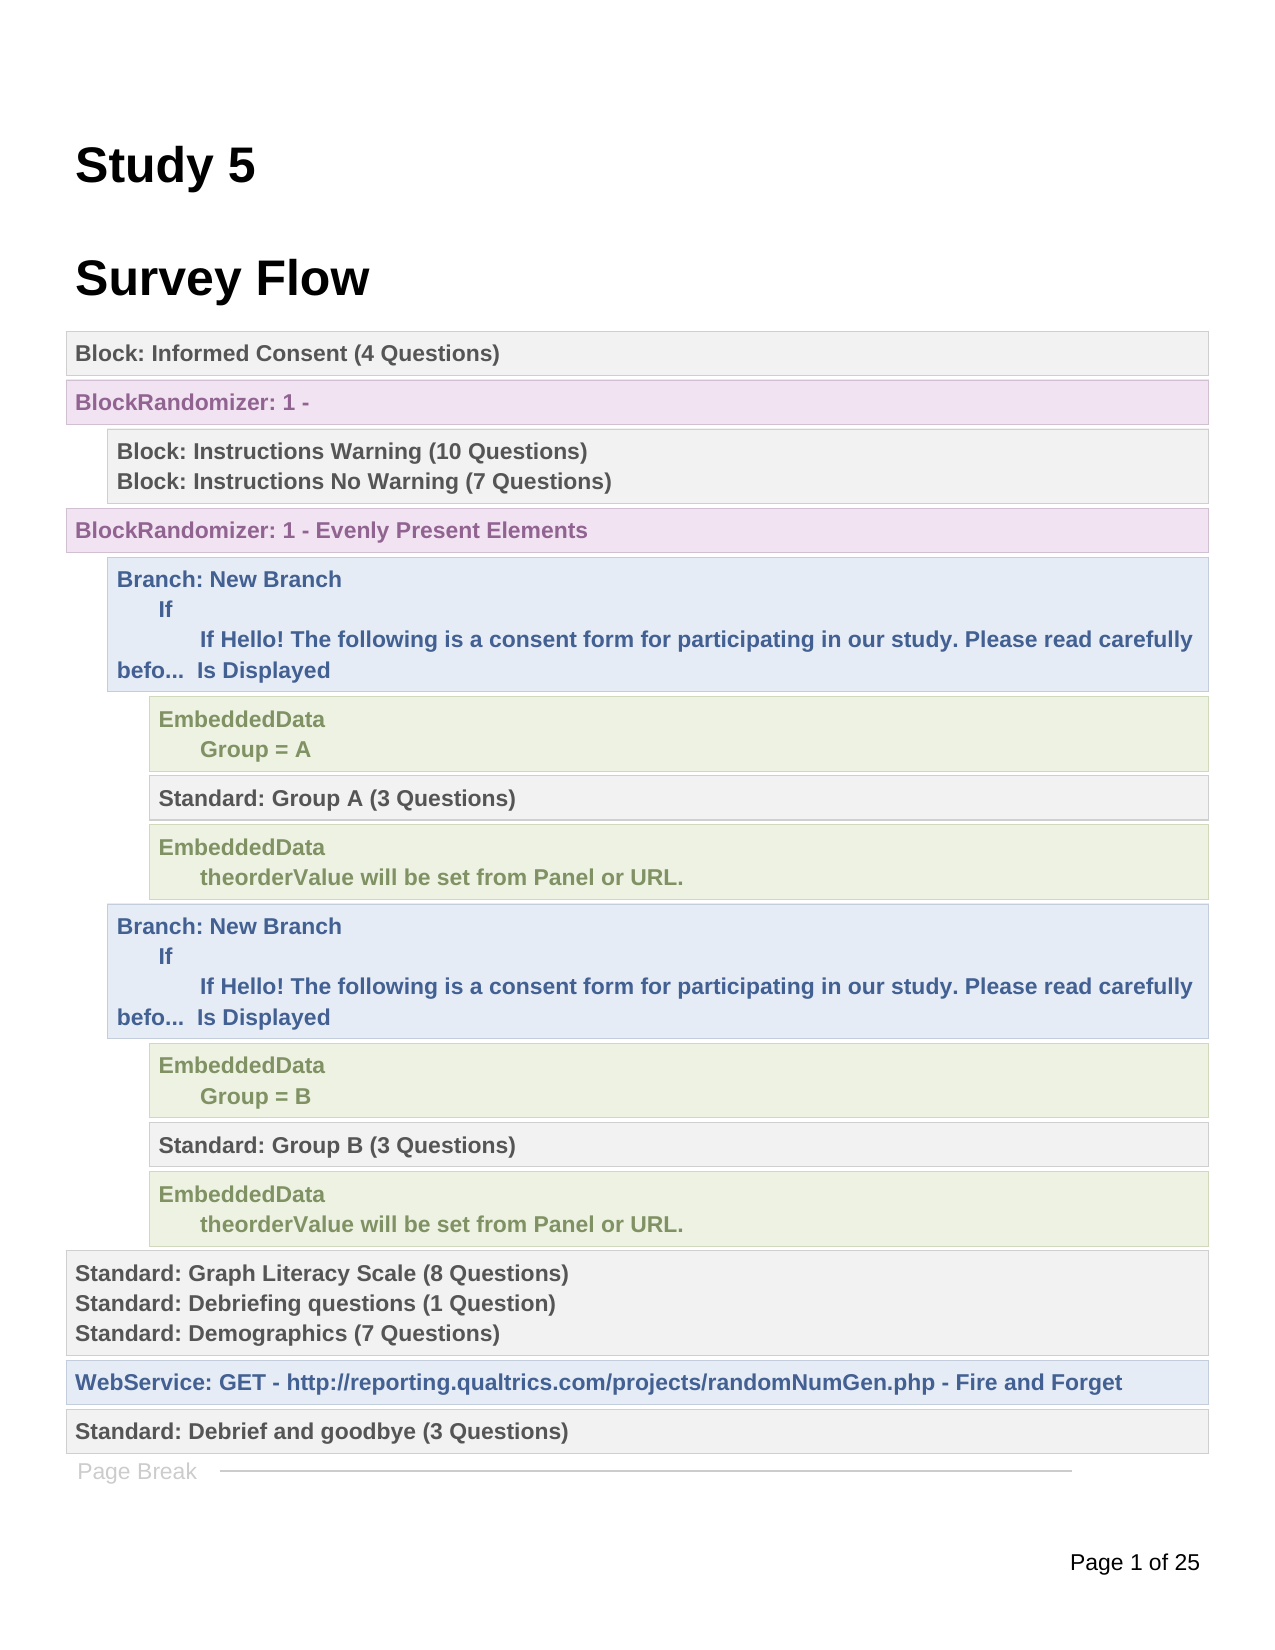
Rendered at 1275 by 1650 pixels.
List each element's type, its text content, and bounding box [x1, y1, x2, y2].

text Branch: New Branch [108, 905, 1208, 934]
text Standard: Group B (3 Questions) [150, 1123, 1208, 1166]
text If Hello! The following is a consent form for participating in our study. Please read carefully befo... Is Displayed [108, 617, 1208, 691]
text theorderValue will be set from Panel or URL. [150, 854, 1208, 899]
text Group = A [150, 726, 1208, 771]
table_header [219, 1458, 1073, 1498]
text Branch: New Branch [108, 558, 1208, 587]
text Block: Instructions No Warning (7 Questions) [108, 459, 1208, 503]
text WebService: GET - http://reporting.qualtrics.com/projects/randomNumGen.php - Fire and Forget [67, 1361, 1208, 1404]
text If Hello! The following is a consent form for participating in our study. Please read carefully befo... Is Displayed [108, 964, 1208, 1038]
text EmbeddedData [150, 697, 1208, 726]
text BlockRandomizer: 1 - Evenly Present Elements [67, 509, 1208, 552]
text Block: Informed Consent (4 Questions) [67, 332, 1208, 375]
text Study 5 [75, 135, 1200, 193]
text Standard: Group A (3 Questions) [150, 776, 1208, 819]
text Standard: Demographics (7 Questions) [67, 1311, 1208, 1355]
text EmbeddedData [150, 1044, 1208, 1073]
table_header Page Break [76, 1458, 218, 1498]
text Block: Instructions Warning (10 Questions) [108, 430, 1208, 459]
text If [108, 587, 1208, 617]
text Survey Flow [75, 248, 1200, 306]
text If [108, 934, 1208, 964]
text Standard: Debriefing questions (1 Question) [67, 1281, 1208, 1311]
text Standard: Debrief and goodbye (3 Questions) [67, 1410, 1208, 1453]
text Standard: Graph Literacy Scale (8 Questions) [67, 1251, 1208, 1281]
text BlockRandomizer: 1 - [67, 381, 1208, 424]
text Group = B [150, 1073, 1208, 1117]
text EmbeddedData [150, 1172, 1208, 1201]
text EmbeddedData [150, 825, 1208, 854]
text theorderValue will be set from Panel or URL. [150, 1201, 1208, 1246]
